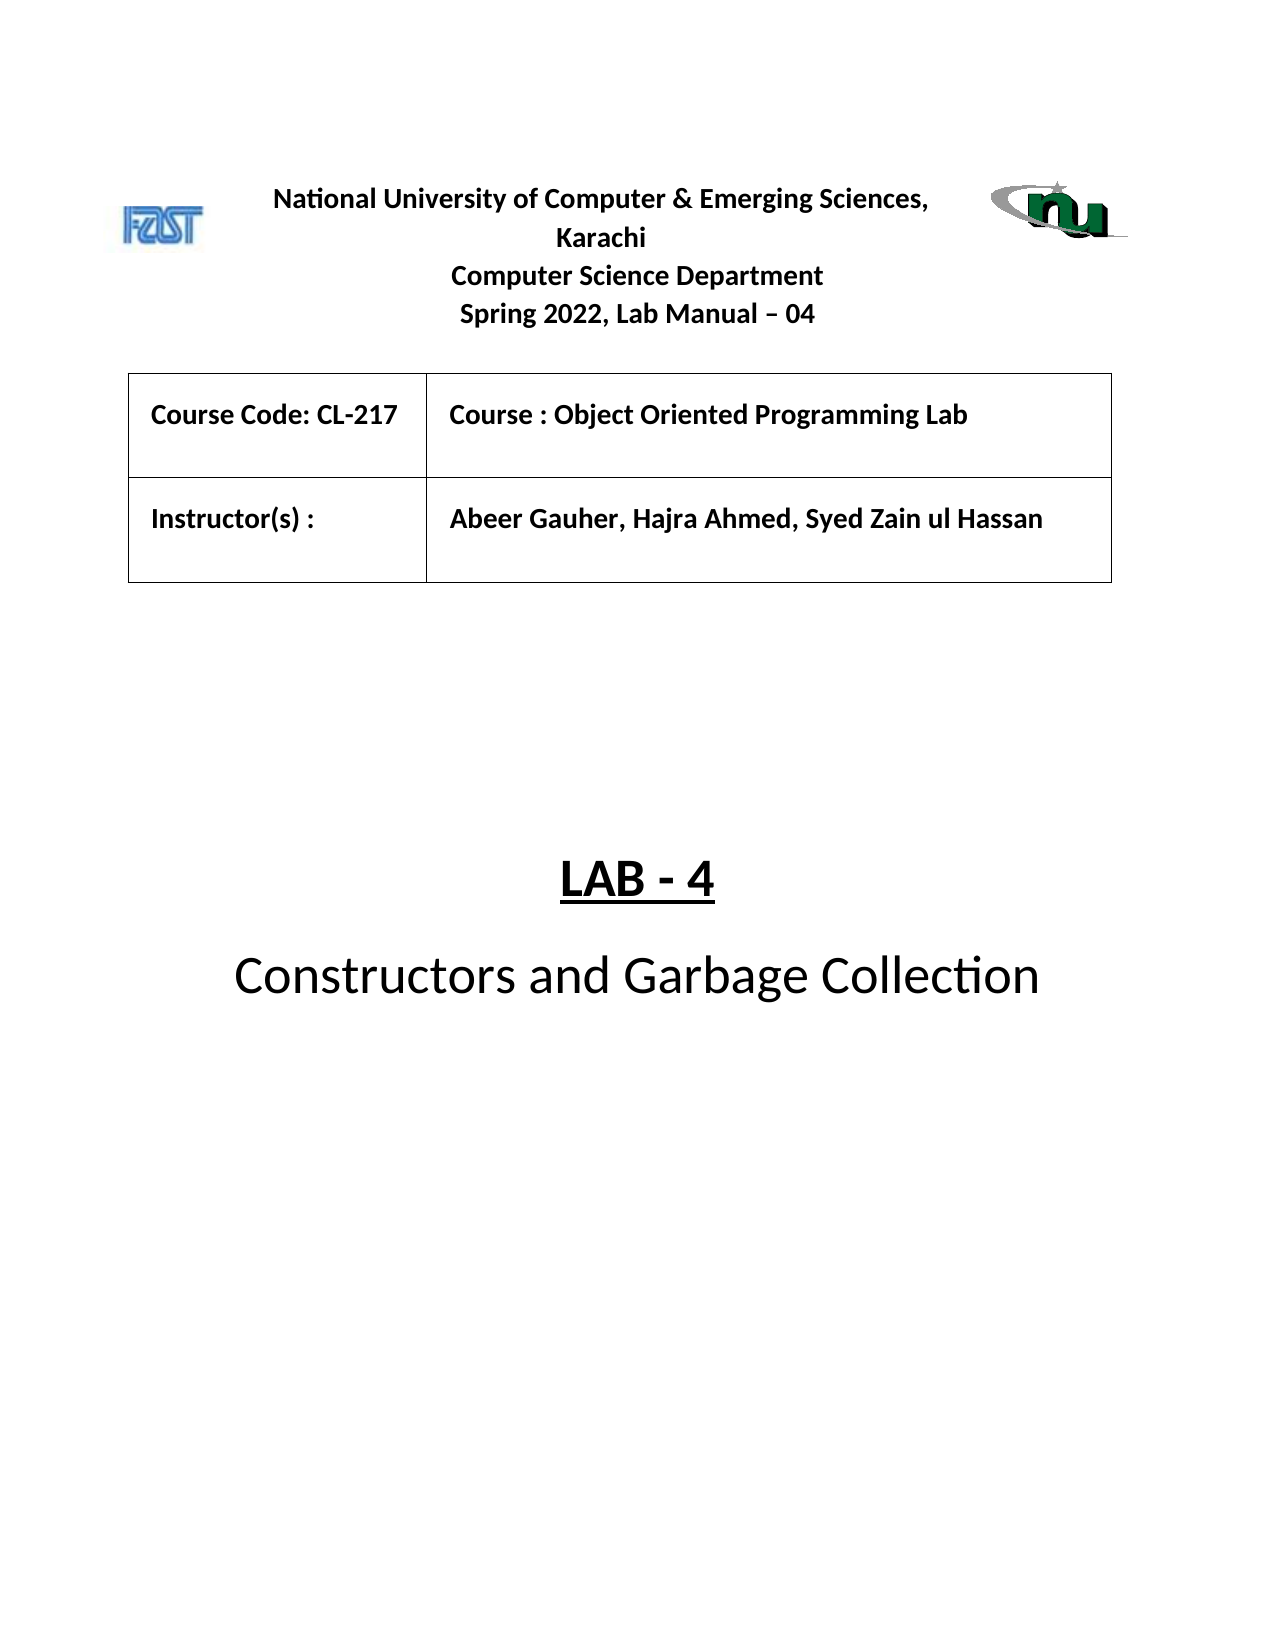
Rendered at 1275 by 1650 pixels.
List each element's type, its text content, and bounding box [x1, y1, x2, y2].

table_header Course : Object Oriented Programming Lab [427, 374, 1111, 477]
text LAB - 4 [150, 844, 1125, 910]
picture [103, 206, 212, 253]
text Constructors and Garbage Collection [150, 941, 1125, 1007]
text Computer Science Department [150, 257, 1125, 293]
table_header Course Code: CL-217 [129, 374, 426, 477]
table_cell Abeer Gauher, Hajra Ahmed, Syed Zain ul Hassan [427, 478, 1111, 582]
text National University of Computer & Emerging Sciences, Karachi [150, 180, 1125, 254]
text Spring 2022, Lab Manual – 04 [150, 296, 1125, 331]
table_cell Instructor(s) : [129, 478, 426, 582]
